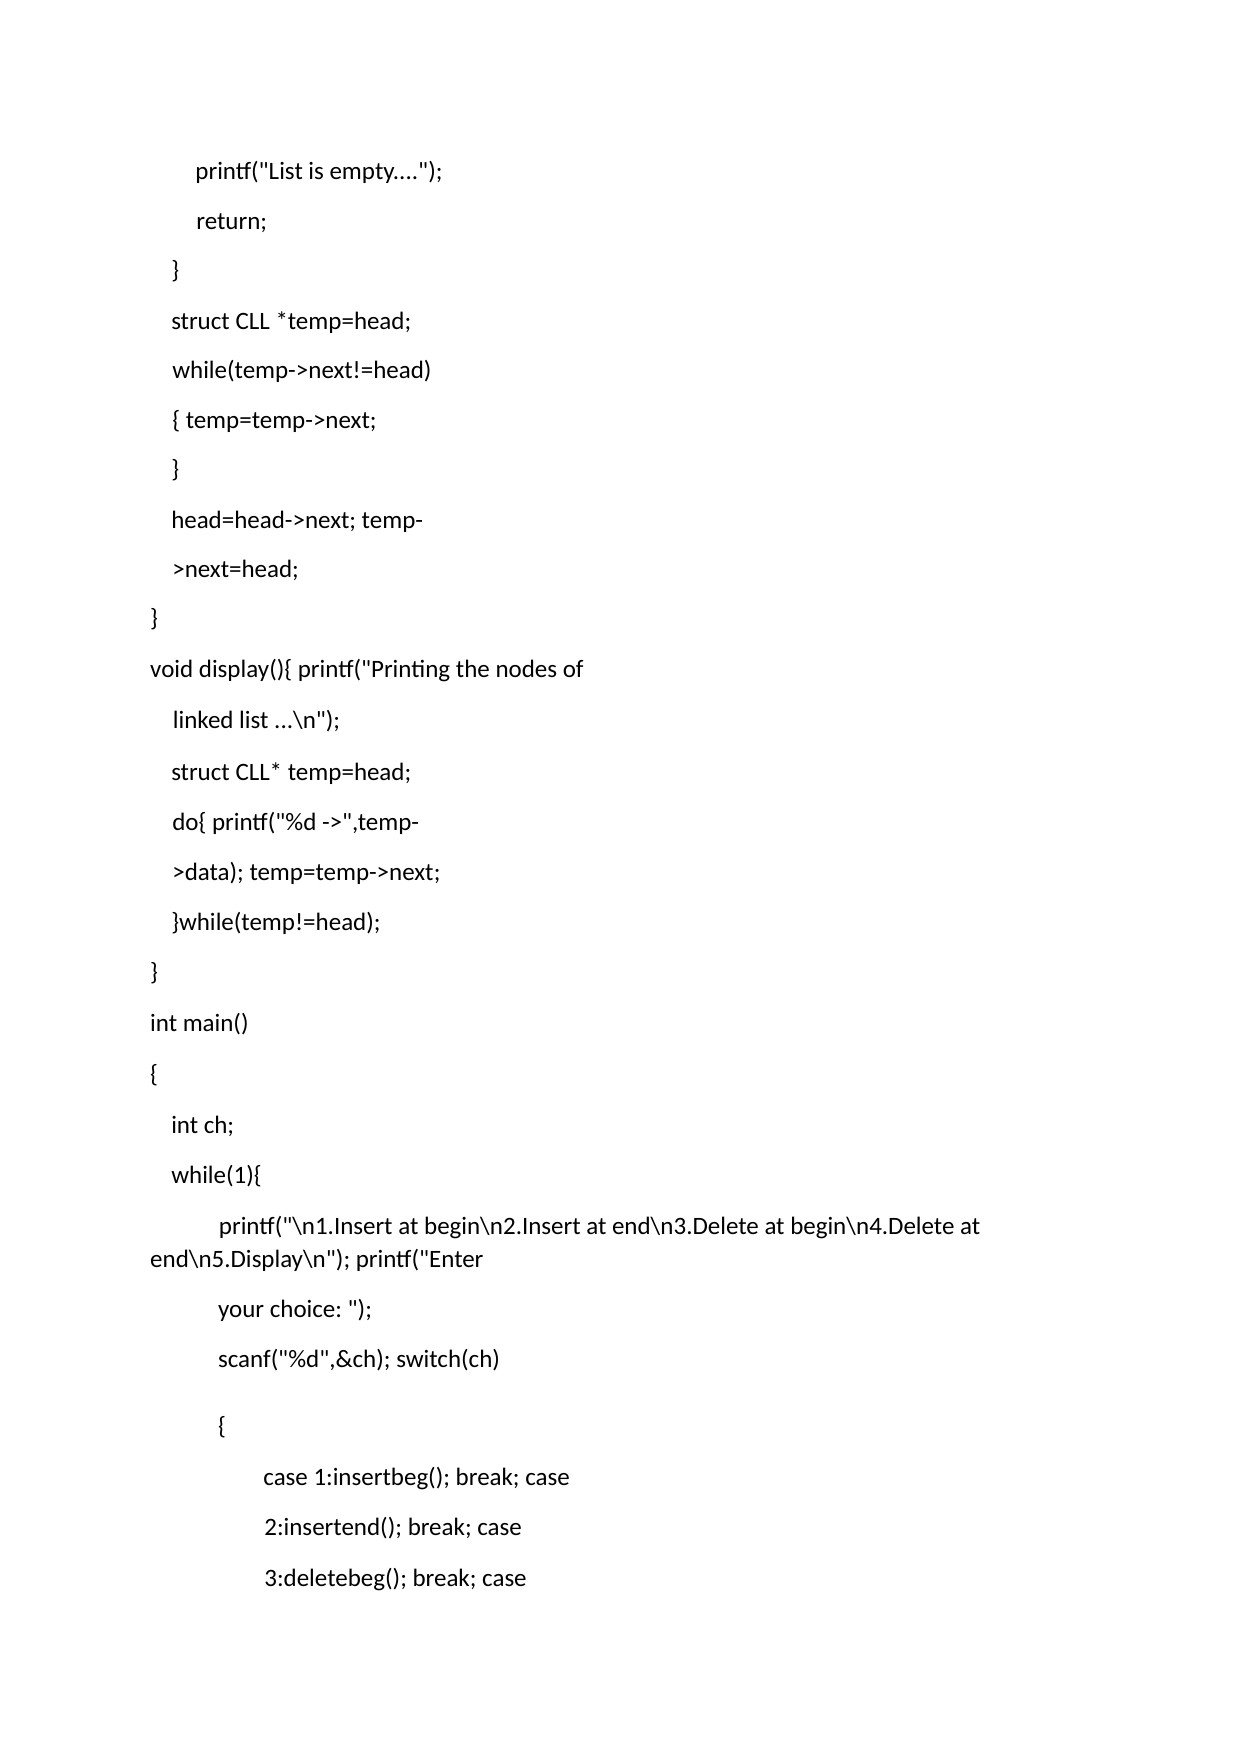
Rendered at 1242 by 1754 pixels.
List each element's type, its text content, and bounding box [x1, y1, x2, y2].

text }while(temp!=head); [171, 906, 507, 936]
text { [218, 1410, 507, 1441]
text } [171, 254, 507, 285]
text void display(){ printf("Printing the nodes of linked list ...\n"); [150, 653, 632, 735]
text struct CLL *temp=head; while(temp->next!=head){ temp=temp->next; [171, 305, 507, 434]
text int main() [150, 1007, 507, 1038]
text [263, 1461, 578, 1592]
text struct CLL* temp=head; do{ printf("%d ->",temp->data); temp=temp->next; [171, 756, 475, 886]
text head=head->next; temp->next=head; [171, 504, 507, 584]
text printf("\n1.Insert at begin\n2.Insert at end\n3.Delete at begin\n4.Delete at [150, 1210, 981, 1241]
text } [171, 453, 507, 484]
text int ch; [171, 1109, 507, 1139]
text } [150, 957, 507, 987]
text while(1){ [171, 1159, 507, 1190]
text } [150, 603, 507, 633]
text { [150, 1058, 507, 1088]
text printf("List is empty...."); return; [195, 156, 507, 235]
text end\n5.Display\n"); printf("Enter your choice: "); scanf("%d",&ch); switch(ch) [150, 1243, 507, 1374]
